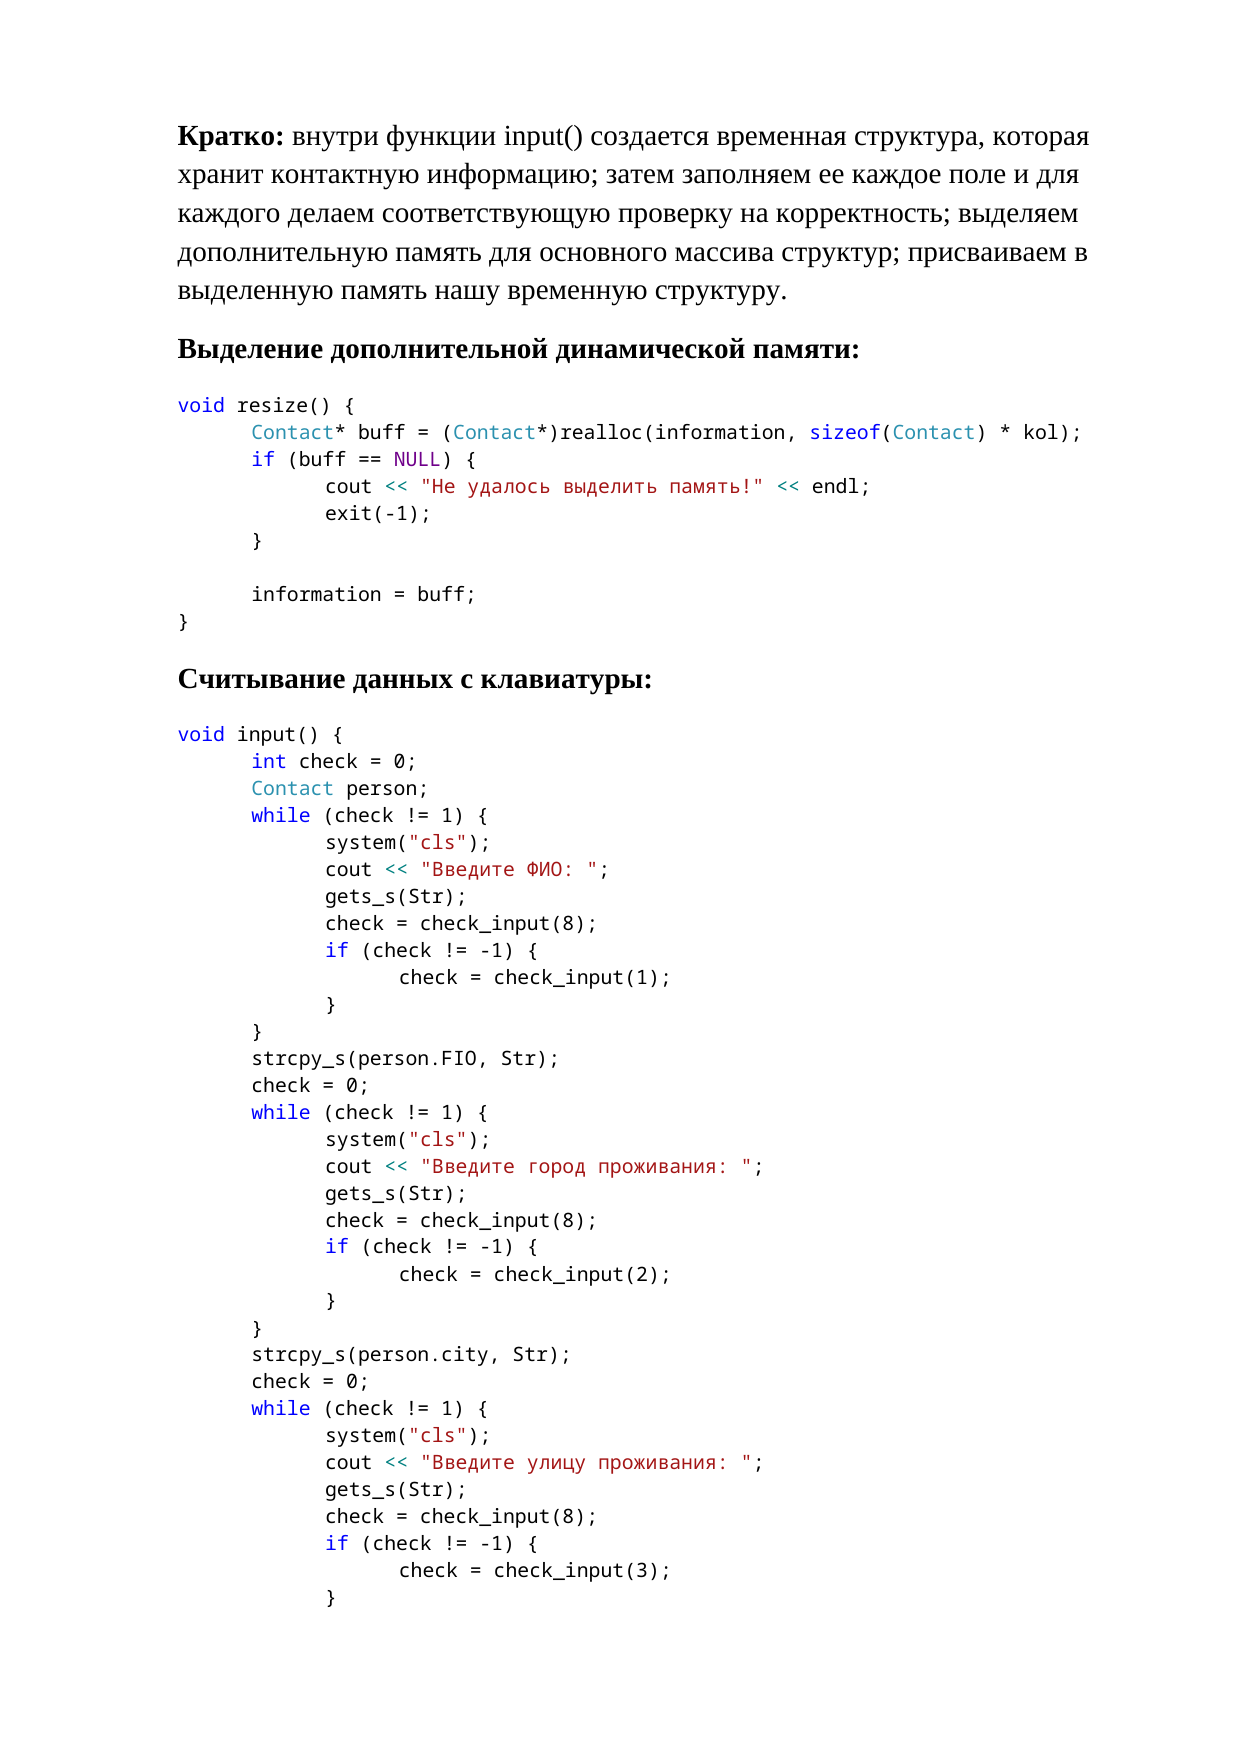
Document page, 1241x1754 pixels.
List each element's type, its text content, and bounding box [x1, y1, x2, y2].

text check = check_input(1); [177, 963, 1152, 990]
text void resize() { [177, 391, 1152, 418]
text cout << "Введите город проживания: "; [177, 1152, 1152, 1179]
text cout << "Введите улицу проживания: "; [177, 1449, 1152, 1476]
text Contact person; [177, 774, 1152, 801]
text Кратко: внутри функции input() создается временная структура, которая хранит контактную информацию; затем заполняем ее каждое поле и для каждого делаем соответствующую проверку на корректность; выделяем дополнительную память для основного массива структур; присваиваем в выделенную память нашу временную структуру. [177, 118, 1152, 306]
text void input() { [177, 720, 1152, 747]
text while (check != 1) { [177, 801, 1152, 828]
text check = check_input(8); [177, 909, 1152, 936]
text } [177, 1314, 1152, 1341]
text system("cls"); [177, 828, 1152, 855]
text Выделение дополнительной динамической памяти: [177, 332, 1152, 365]
text } [177, 1287, 1152, 1314]
text gets_s(Str); [177, 1476, 1152, 1503]
text check = 0; [177, 1071, 1152, 1098]
text while (check != 1) { [177, 1395, 1152, 1422]
text strcpy_s(person.FIO, Str); [177, 1044, 1152, 1071]
text int check = 0; [177, 747, 1152, 774]
text check = 0; [177, 1368, 1152, 1395]
text system("cls"); [177, 1422, 1152, 1449]
text } [177, 526, 1152, 553]
text } [177, 990, 1152, 1017]
text Считывание данных с клавиатуры: [177, 661, 1152, 694]
text gets_s(Str); [177, 882, 1152, 909]
text system("cls"); [177, 1125, 1152, 1152]
text if (check != -1) { [177, 936, 1152, 963]
text Contact* buff = (Contact*)realloc(information, sizeof(Contact) * kol); [177, 418, 1152, 445]
text } [177, 1017, 1152, 1044]
text check = check_input(3); [177, 1557, 1152, 1583]
text while (check != 1) { [177, 1098, 1152, 1125]
text cout << "Не удалось выделить память!" << endl; [177, 472, 1152, 499]
text if (check != -1) { [177, 1529, 1152, 1557]
text strcpy_s(person.city, Str); [177, 1341, 1152, 1368]
text if (buff == NULL) { [177, 445, 1152, 472]
text } [177, 1583, 1152, 1611]
text check = check_input(2); [177, 1260, 1152, 1287]
text gets_s(Str); [177, 1179, 1152, 1206]
text check = check_input(8); [177, 1206, 1152, 1233]
text if (check != -1) { [177, 1233, 1152, 1260]
text exit(-1); [177, 499, 1152, 526]
text } [177, 607, 1152, 634]
text check = check_input(8); [177, 1503, 1152, 1529]
text information = buff; [177, 580, 1152, 607]
text cout << "Введите ФИО: "; [177, 855, 1152, 882]
